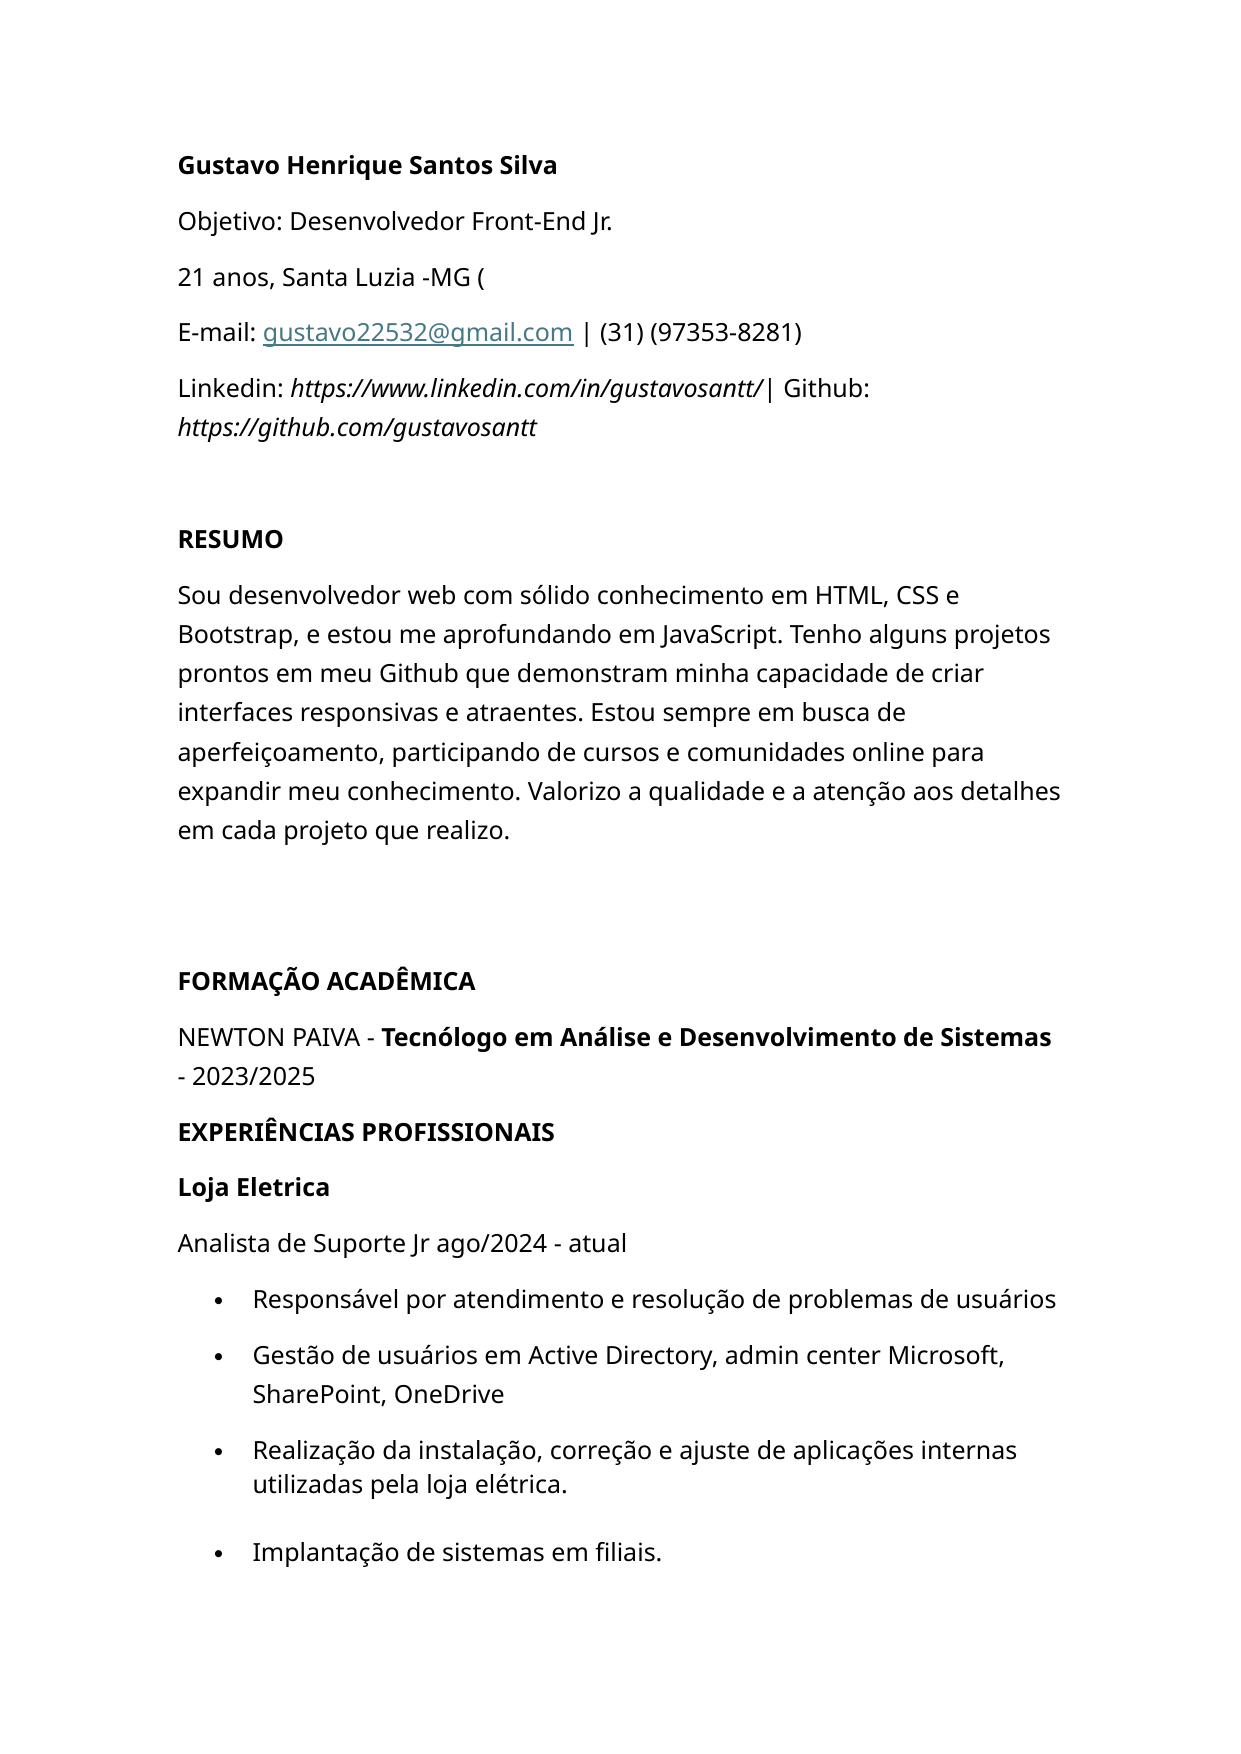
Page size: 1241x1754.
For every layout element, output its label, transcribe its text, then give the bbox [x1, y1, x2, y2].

text Objetivo: Desenvolvedor Front-End Jr. [177, 203, 1063, 237]
list Gestão de usuários em Active Directory, admin center Microsoft, SharePoint, OneDrive [215, 1338, 1063, 1411]
text Analista de Suporte Jr ago/2024 - atual [177, 1226, 1063, 1260]
list Responsável por atendimento e resolução de problemas de usuários [215, 1282, 1063, 1316]
text Loja Eletrica [177, 1170, 1063, 1204]
list Implantação de sistemas em filiais. [215, 1535, 1063, 1603]
text NEWTON PAIVA - Tecnólogo em Análise e Desenvolvimento de Sistemas - 2023/2025 [177, 1019, 1063, 1092]
text FORMAÇÃO ACADÊMICA [177, 963, 1063, 997]
text Linkedin: https://www.linkedin.com/in/gustavosantt/| Github: https://github.com/gustavosantt [177, 371, 1063, 444]
text EXPERIÊNCIAS PROFISSIONAIS [177, 1114, 1063, 1148]
text Sou desenvolvedor web com sólido conhecimento em HTML, CSS e Bootstrap, e estou me aprofundando em JavaScript. Tenho alguns projetos prontos em meu Github que demonstram minha capacidade de criar interfaces responsivas e atraentes. Estou sempre em busca de aperfeiçoamento, participando de cursos e comunidades online para expandir meu conhecimento. Valorizo a qualidade e a atenção aos detalhes em cada projeto que realizo. [177, 578, 1063, 886]
text Gustavo Henrique Santos Silva [177, 148, 1063, 182]
text RESUMO [177, 522, 1063, 556]
text 21 anos, Santa Luzia -MG ( [177, 259, 1063, 293]
text E-mail: gustavo22532@gmail.com | (31) (97353-8281) [177, 315, 1063, 349]
list Realização da instalação, correção e ajuste de aplicações internas utilizadas pela loja elétrica. [215, 1433, 1063, 1535]
